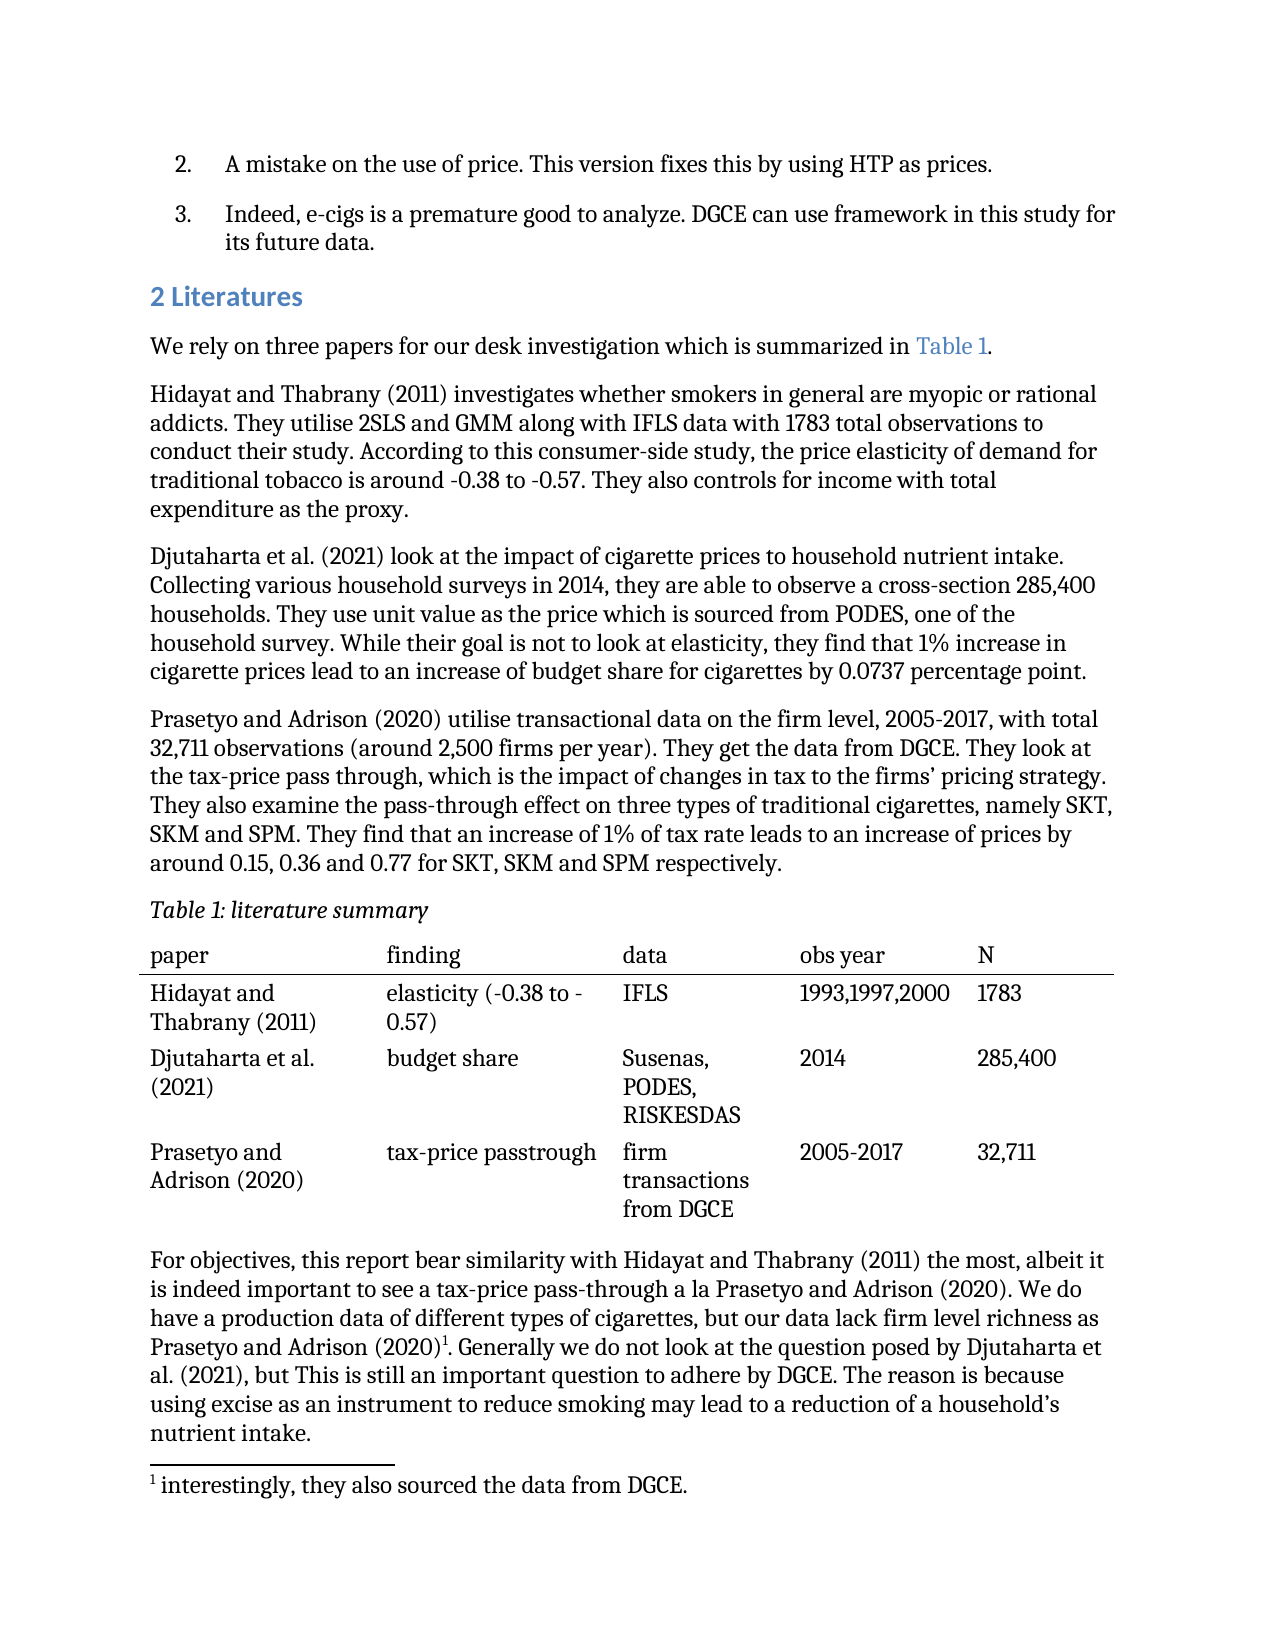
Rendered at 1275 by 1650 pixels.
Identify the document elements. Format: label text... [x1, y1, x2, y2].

list Indeed, e-cigs is a premature good to analyze. DGCE can use framework in this study for its future data. [175, 199, 1125, 257]
table_cell Djutaharta et al. (2021) [139, 1040, 375, 1134]
text Prasetyo and Adrison (2020) utilise transactional data on the firm level, 2005-2017, with total 32,711 observations (around 2,500 firms per year). They get the data from DGCE. They look at the tax-price pass through, which is the impact of changes in tax to the firms’ pricing strategy. They also examine the pass-through effect on three types of traditional cigarettes, namely SKT, SKM and SPM. They find that an increase of 1% of tax rate leads to an increase of prices by around 0.15, 0.36 and 0.77 for SKT, SKM and SPM respectively. [150, 705, 1125, 877]
text Djutaharta et al. (2021) look at the impact of cigarette prices to household nutrient intake. Collecting various household surveys in 2014, they are able to observe a cross-section 285,400 households. They use unit value as the price which is sourced from PODES, one of the household survey. While their goal is not to look at elasticity, they find that 1% increase in cigarette prices lead to an increase of budget share for cigarettes by 0.0737 percentage point. [150, 542, 1125, 686]
list A mistake on the use of price. This version fixes this by using HTP as prices. [175, 150, 1125, 179]
table_cell Susenas, PODES, RISKESDAS [611, 1040, 789, 1134]
table_cell Prasetyo and Adrison (2020) [139, 1134, 375, 1228]
table_cell 2014 [789, 1040, 966, 1134]
text For objectives, this report bear similarity with Hidayat and Thabrany (2011) the most, albeit it is indeed important to see a tax-price pass-through a la Prasetyo and Adrison (2020). We do have a production data of different types of cigarettes, but our data lack firm level richness as Prasetyo and Adrison (2020). Generally we do not look at the question posed by Djutaharta et al. (2021), but This is still an important question to adhere by DGCE. The reason is because using excise as an instrument to reduce smoking may lead to a reduction of a household’s nutrient intake. [150, 1246, 1125, 1448]
table_cell budget share [375, 1040, 611, 1134]
text Hidayat and Thabrany (2011) investigates whether smokers in general are myopic or rational addicts. They utilise 2SLS and GMM along with IFLS data with 1783 total observations to conduct their study. According to this consumer-side study, the price elasticity of demand for traditional tobacco is around -0.38 to -0.57. They also controls for income with total expenditure as the proxy. [150, 380, 1125, 523]
table_cell 2005-2017 [789, 1134, 966, 1228]
table_cell 285,400 [966, 1040, 1114, 1134]
table_cell 32,711 [966, 1134, 1114, 1228]
table_header obs year [789, 937, 966, 973]
table_cell tax-price passtrough [375, 1134, 611, 1228]
table_cell elasticity (-0.38 to -0.57) [375, 975, 611, 1040]
subtitle 2 Literatures [150, 278, 1125, 313]
text Table 1: literature summary [150, 896, 1125, 925]
table_cell 1993,1997,2000 [789, 975, 966, 1040]
table_header finding [375, 937, 611, 973]
table_cell 1783 [966, 975, 1114, 1040]
table_cell firm transactions from DGCE [611, 1134, 789, 1228]
table_header data [611, 937, 789, 973]
text We rely on three papers for our desk investigation which is summarized in Table 1. [150, 332, 1125, 361]
table_cell IFLS [611, 975, 789, 1040]
table_header paper [139, 937, 375, 973]
table_header N [966, 937, 1114, 973]
table_cell Hidayat and Thabrany (2011) [139, 975, 375, 1040]
